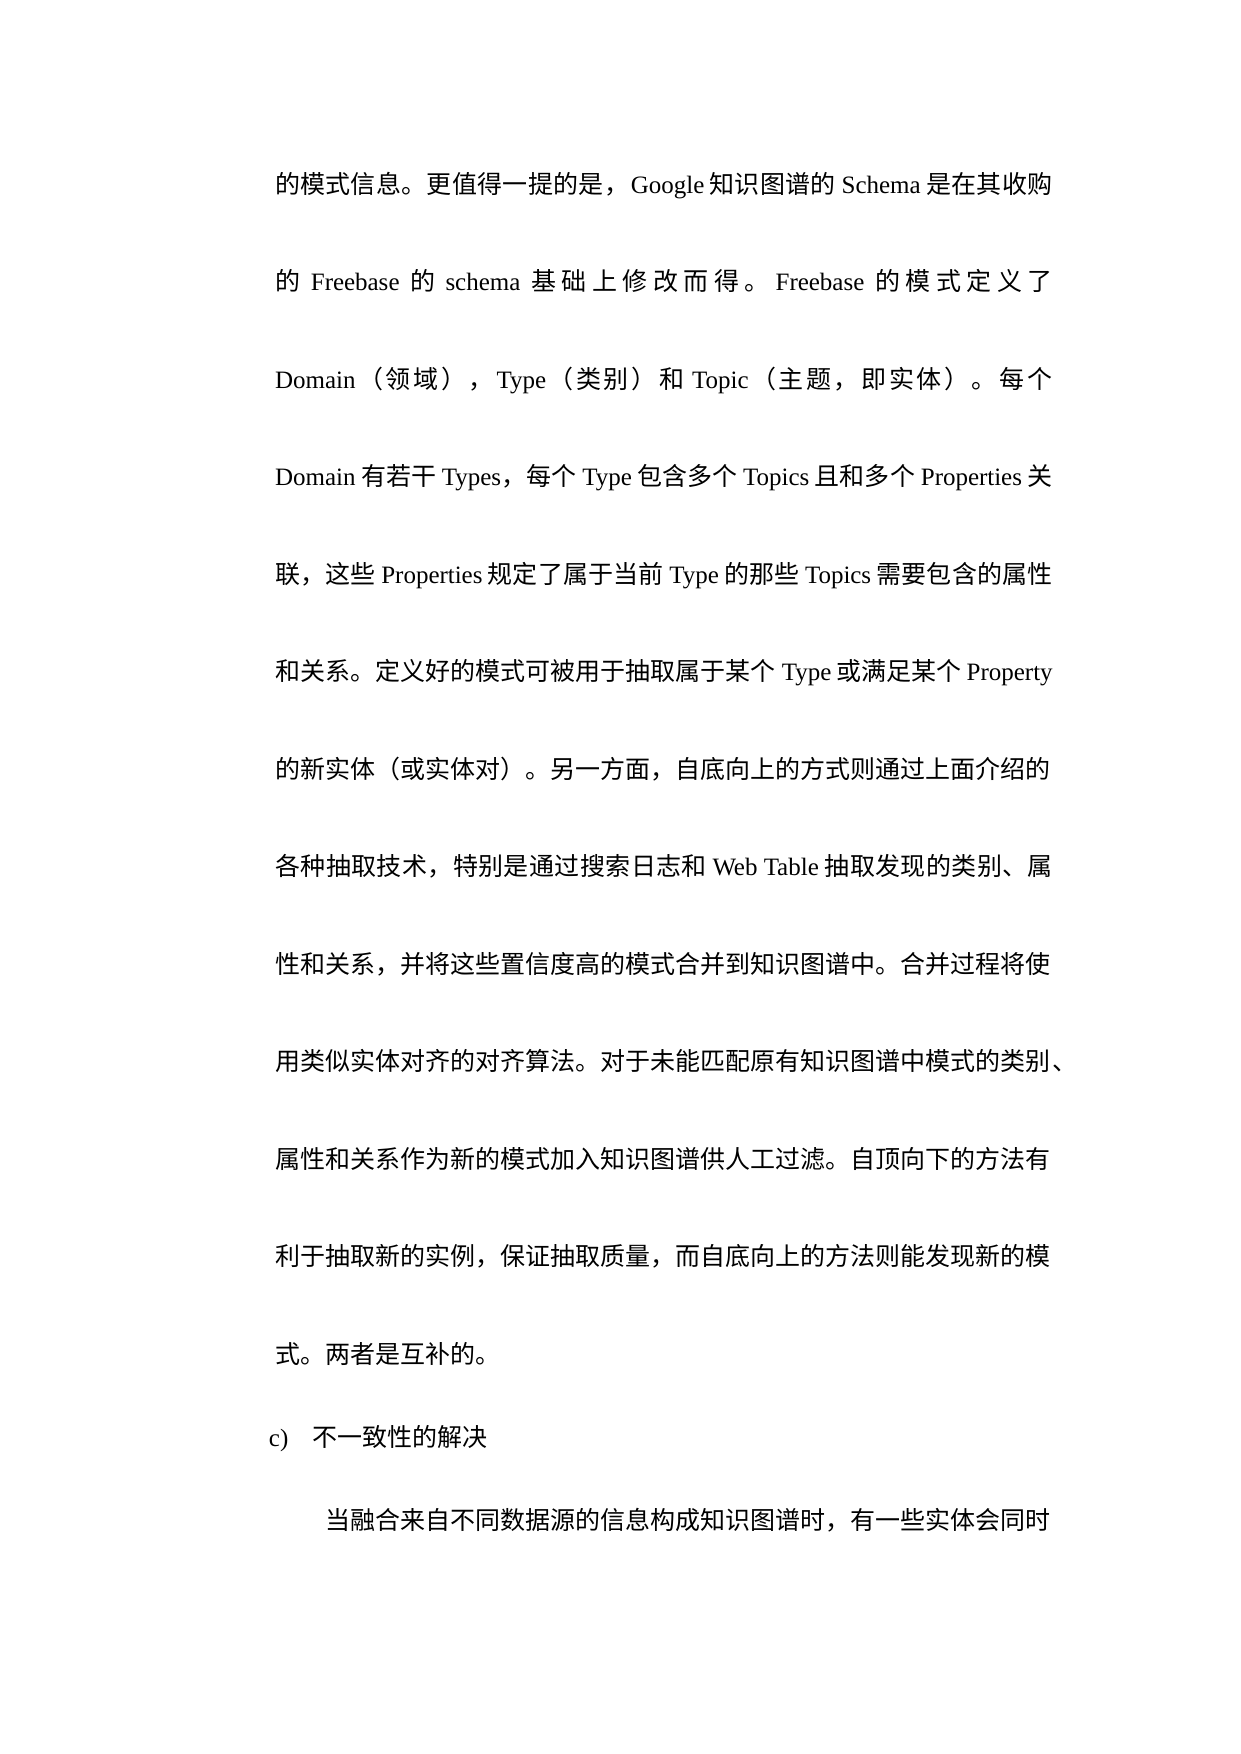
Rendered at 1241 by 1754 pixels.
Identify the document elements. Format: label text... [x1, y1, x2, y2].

list 不一致性的解决 [269, 1403, 1053, 1468]
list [275, 150, 1053, 1385]
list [275, 1486, 1053, 1551]
